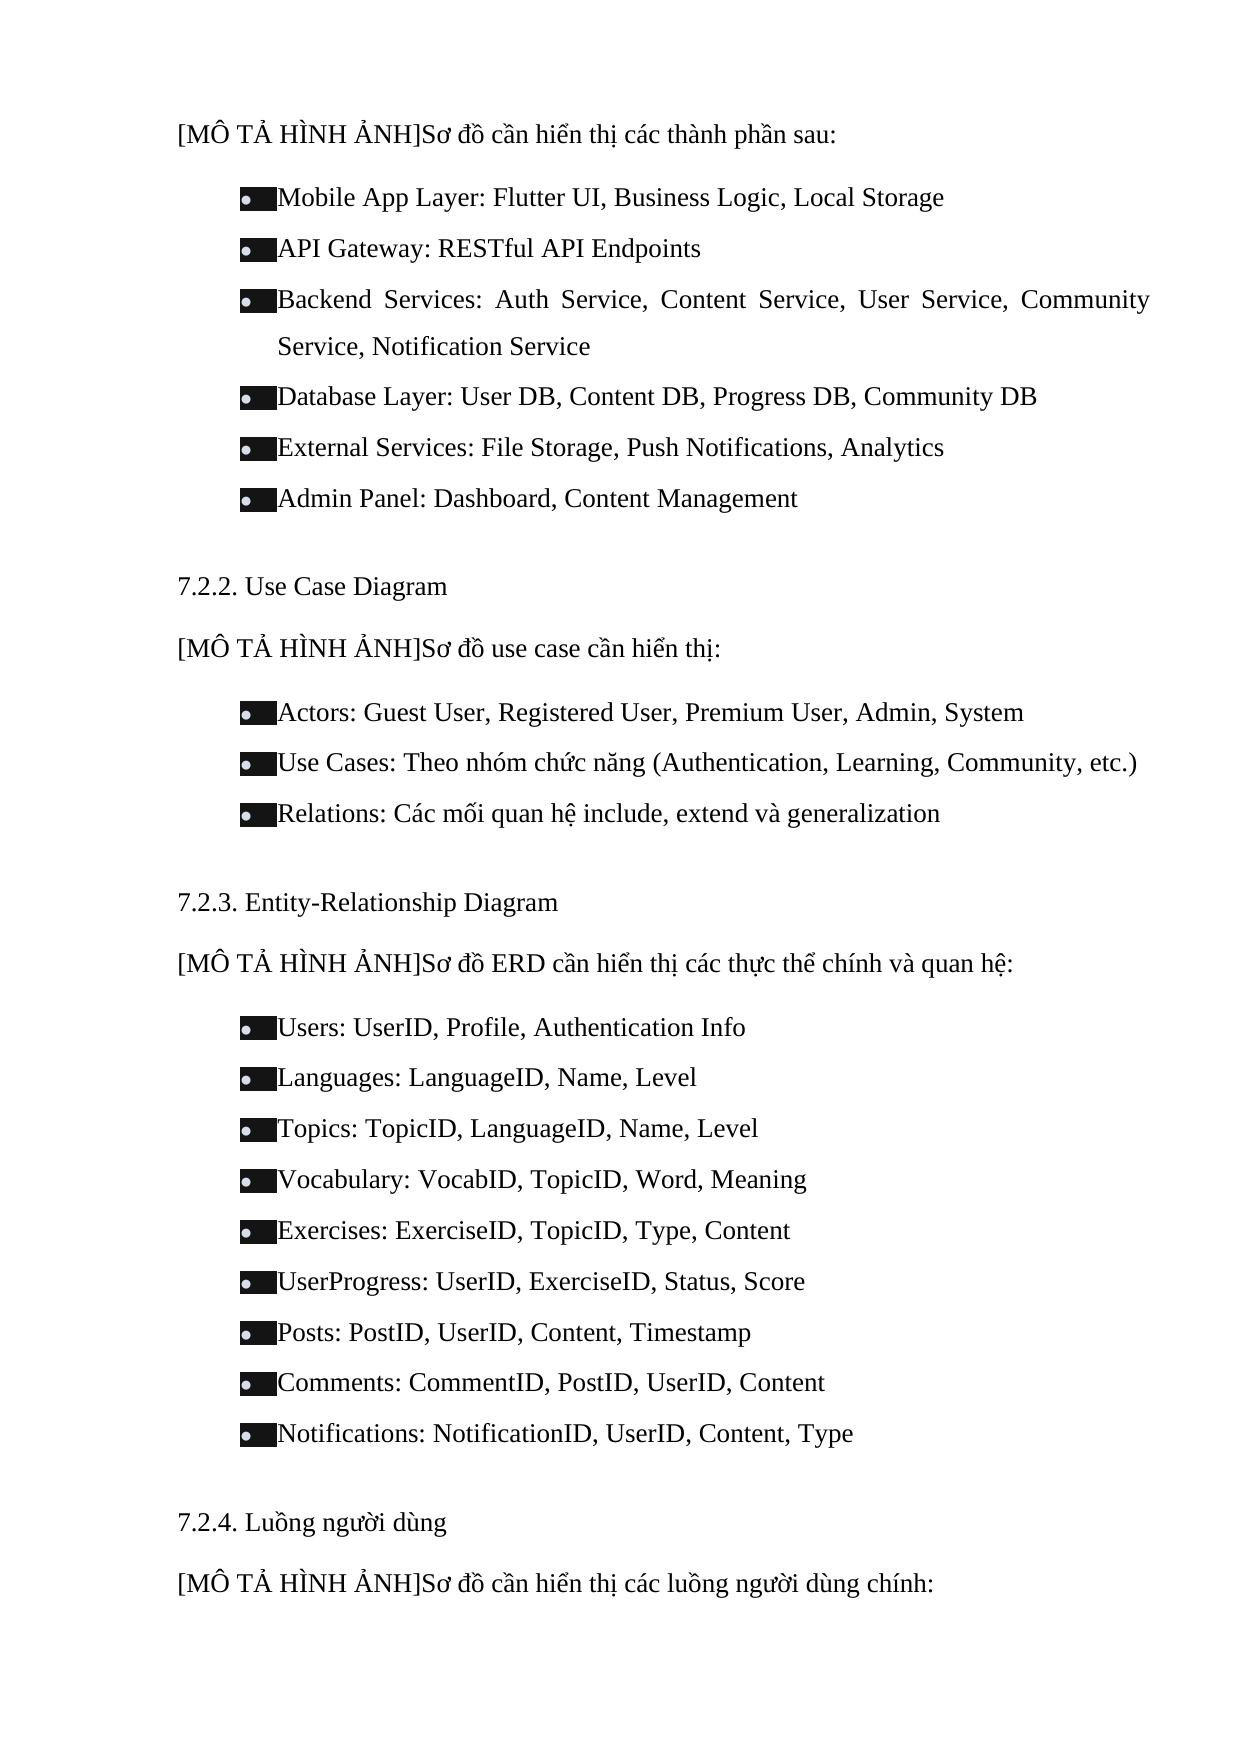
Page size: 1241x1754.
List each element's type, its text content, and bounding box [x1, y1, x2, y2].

list Users: UserID, Profile, Authentication Info [239, 1009, 1152, 1044]
list Use Cases: Theo nhóm chức năng (Authentication, Learning, Community, etc.) [239, 744, 1152, 780]
list UserProgress: UserID, ExerciseID, Status, Score [239, 1263, 1152, 1298]
text 7.2.2. Use Case Diagram [177, 571, 1152, 602]
list Languages: LanguageID, Name, Level [239, 1059, 1152, 1095]
text 7.2.3. Entity-Relationship Diagram [177, 886, 1152, 917]
list Comments: CommentID, PostID, UserID, Content [239, 1364, 1152, 1400]
list Exercises: ExerciseID, TopicID, Type, Content [239, 1212, 1152, 1247]
text [MÔ TẢ HÌNH ẢNH]Sơ đồ cần hiển thị các thành phần sau: [177, 118, 1152, 149]
list Topics: TopicID, LanguageID, Name, Level [239, 1110, 1152, 1146]
list Relations: Các mối quan hệ include, extend và generalization [239, 795, 1152, 831]
list Posts: PostID, UserID, Content, Timestamp [239, 1314, 1152, 1349]
text 7.2.4. Luồng người dùng [177, 1506, 1152, 1537]
text [MÔ TẢ HÌNH ẢNH]Sơ đồ use case cần hiển thị: [177, 632, 1152, 663]
list External Services: File Storage, Push Notifications, Analytics [239, 429, 1152, 464]
text [MÔ TẢ HÌNH ẢNH]Sơ đồ ERD cần hiển thị các thực thể chính và quan hệ: [177, 947, 1152, 978]
list Vocabulary: VocabID, TopicID, Word, Meaning [239, 1161, 1152, 1196]
list Actors: Guest User, Registered User, Premium User, Admin, System [239, 693, 1152, 729]
list Notifications: NotificationID, UserID, Content, Type [239, 1415, 1152, 1451]
text [MÔ TẢ HÌNH ẢNH]Sơ đồ cần hiển thị các luồng người dùng chính: [177, 1567, 1152, 1599]
list Admin Panel: Dashboard, Content Management [239, 480, 1152, 515]
list API Gateway: RESTful API Endpoints [239, 230, 1152, 265]
list Backend Services: Auth Service, Content Service, User Service, Community Service, Notification Service [239, 281, 1152, 363]
list Database Layer: User DB, Content DB, Progress DB, Community DB [239, 378, 1152, 414]
list Mobile App Layer: Flutter UI, Business Logic, Local Storage [239, 179, 1152, 214]
